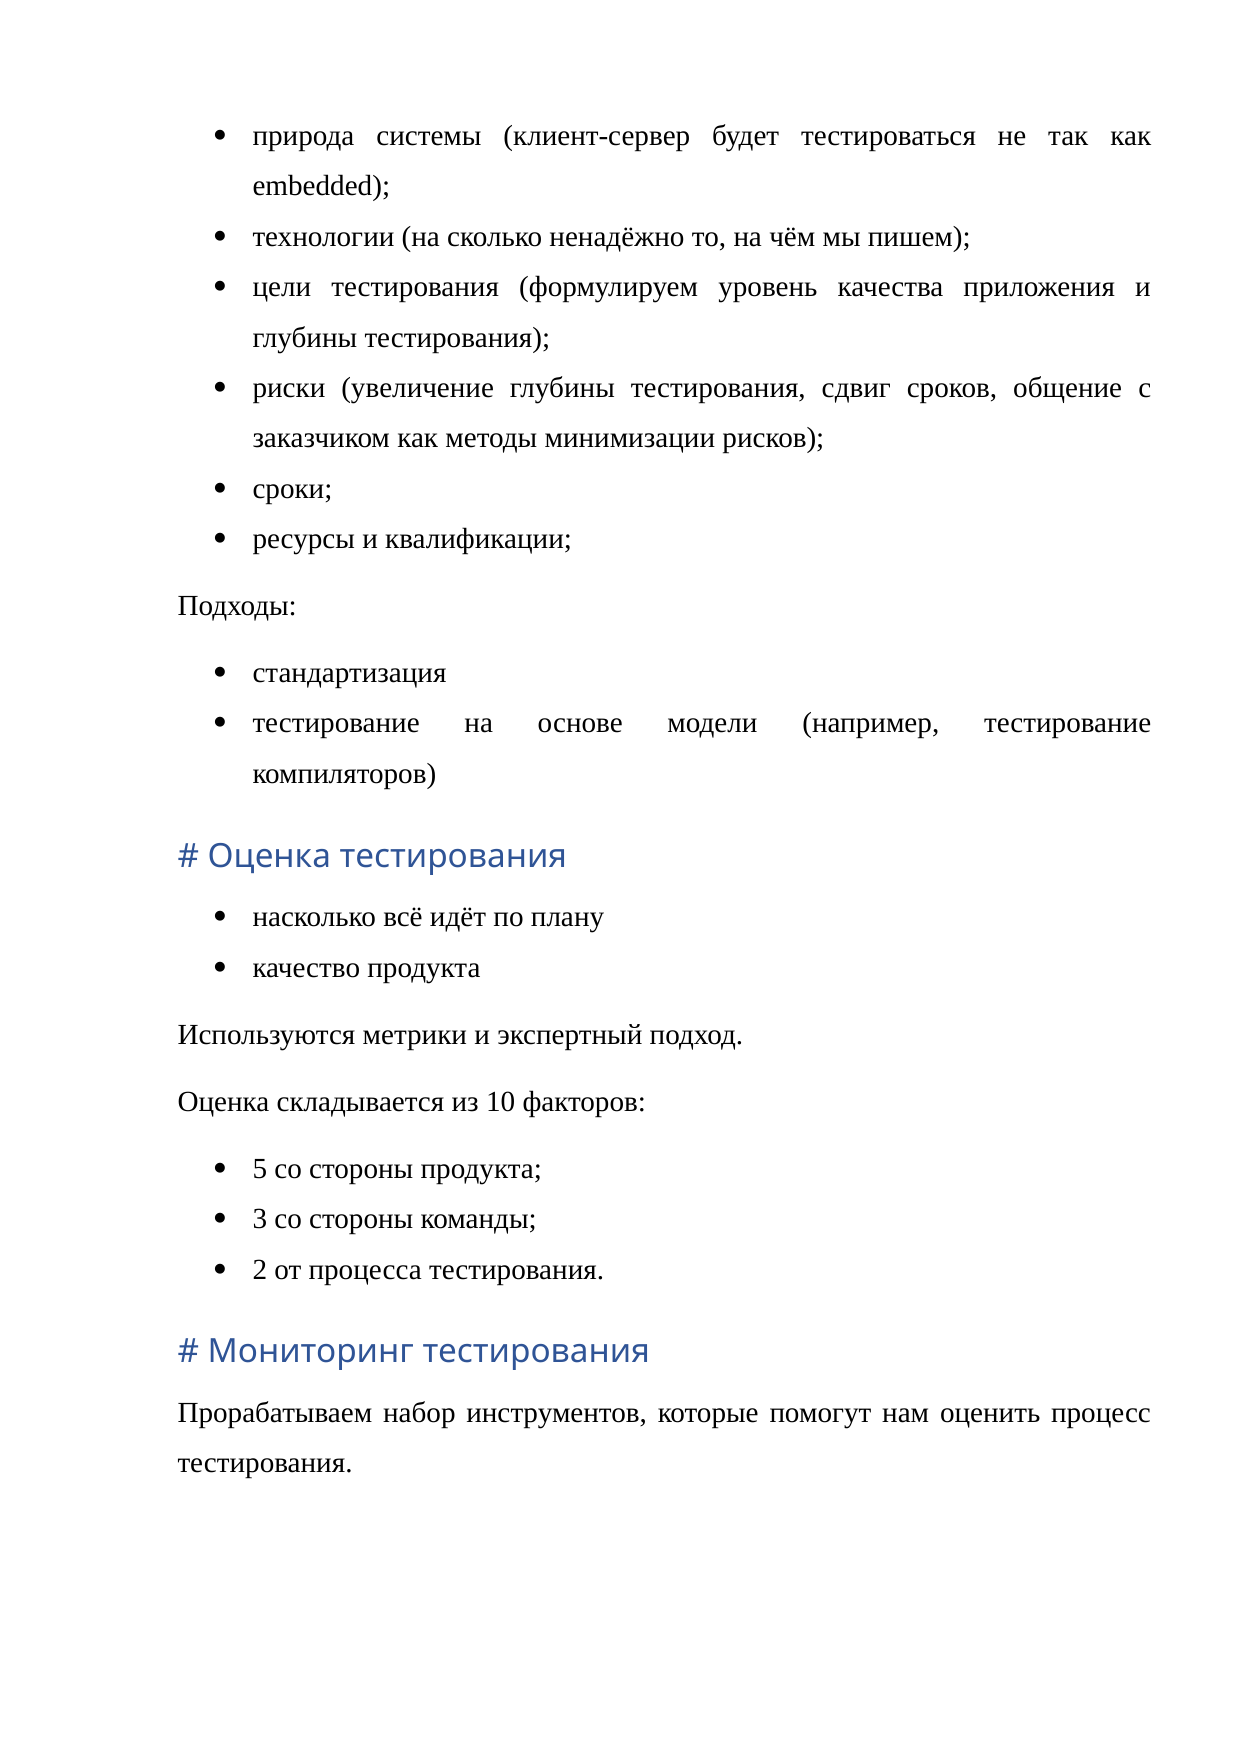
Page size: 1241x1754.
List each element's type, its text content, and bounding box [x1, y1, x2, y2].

list 5 со стороны продукта; [215, 1151, 1152, 1184]
list сроки; [215, 471, 1152, 504]
list стандартизация [215, 655, 1152, 689]
list ресурсы и квалификации; [215, 521, 1152, 555]
text Подходы: [177, 588, 1152, 622]
subtitle # Мониторинг тестирования [177, 1327, 1152, 1373]
subtitle # Оценка тестирования [177, 831, 1152, 877]
list риски (увеличение глубины тестирования, сдвиг сроков, общение с заказчиком как методы минимизации рисков); [215, 370, 1152, 454]
text Оценка складывается из 10 факторов: [177, 1084, 1152, 1117]
list качество продукта [215, 950, 1152, 983]
list природа системы (клиент-сервер будет тестироваться не так как embedded); [215, 118, 1152, 202]
text Используются метрики и экспертный подход. [177, 1017, 1152, 1051]
list 2 от процесса тестирования. [215, 1252, 1152, 1285]
list насколько всё идёт по плану [215, 899, 1152, 933]
text Прорабатываем набор инструментов, которые помогут нам оценить процесс тестирования. [177, 1395, 1152, 1479]
list 3 со стороны команды; [215, 1201, 1152, 1235]
list цели тестирования (формулируем уровень качества приложения и глубины тестирования); [215, 269, 1152, 353]
list технологии (на сколько ненадёжно то, на чём мы пишем); [215, 219, 1152, 252]
list тестирование на основе модели (например, тестирование компиляторов) [215, 706, 1152, 789]
